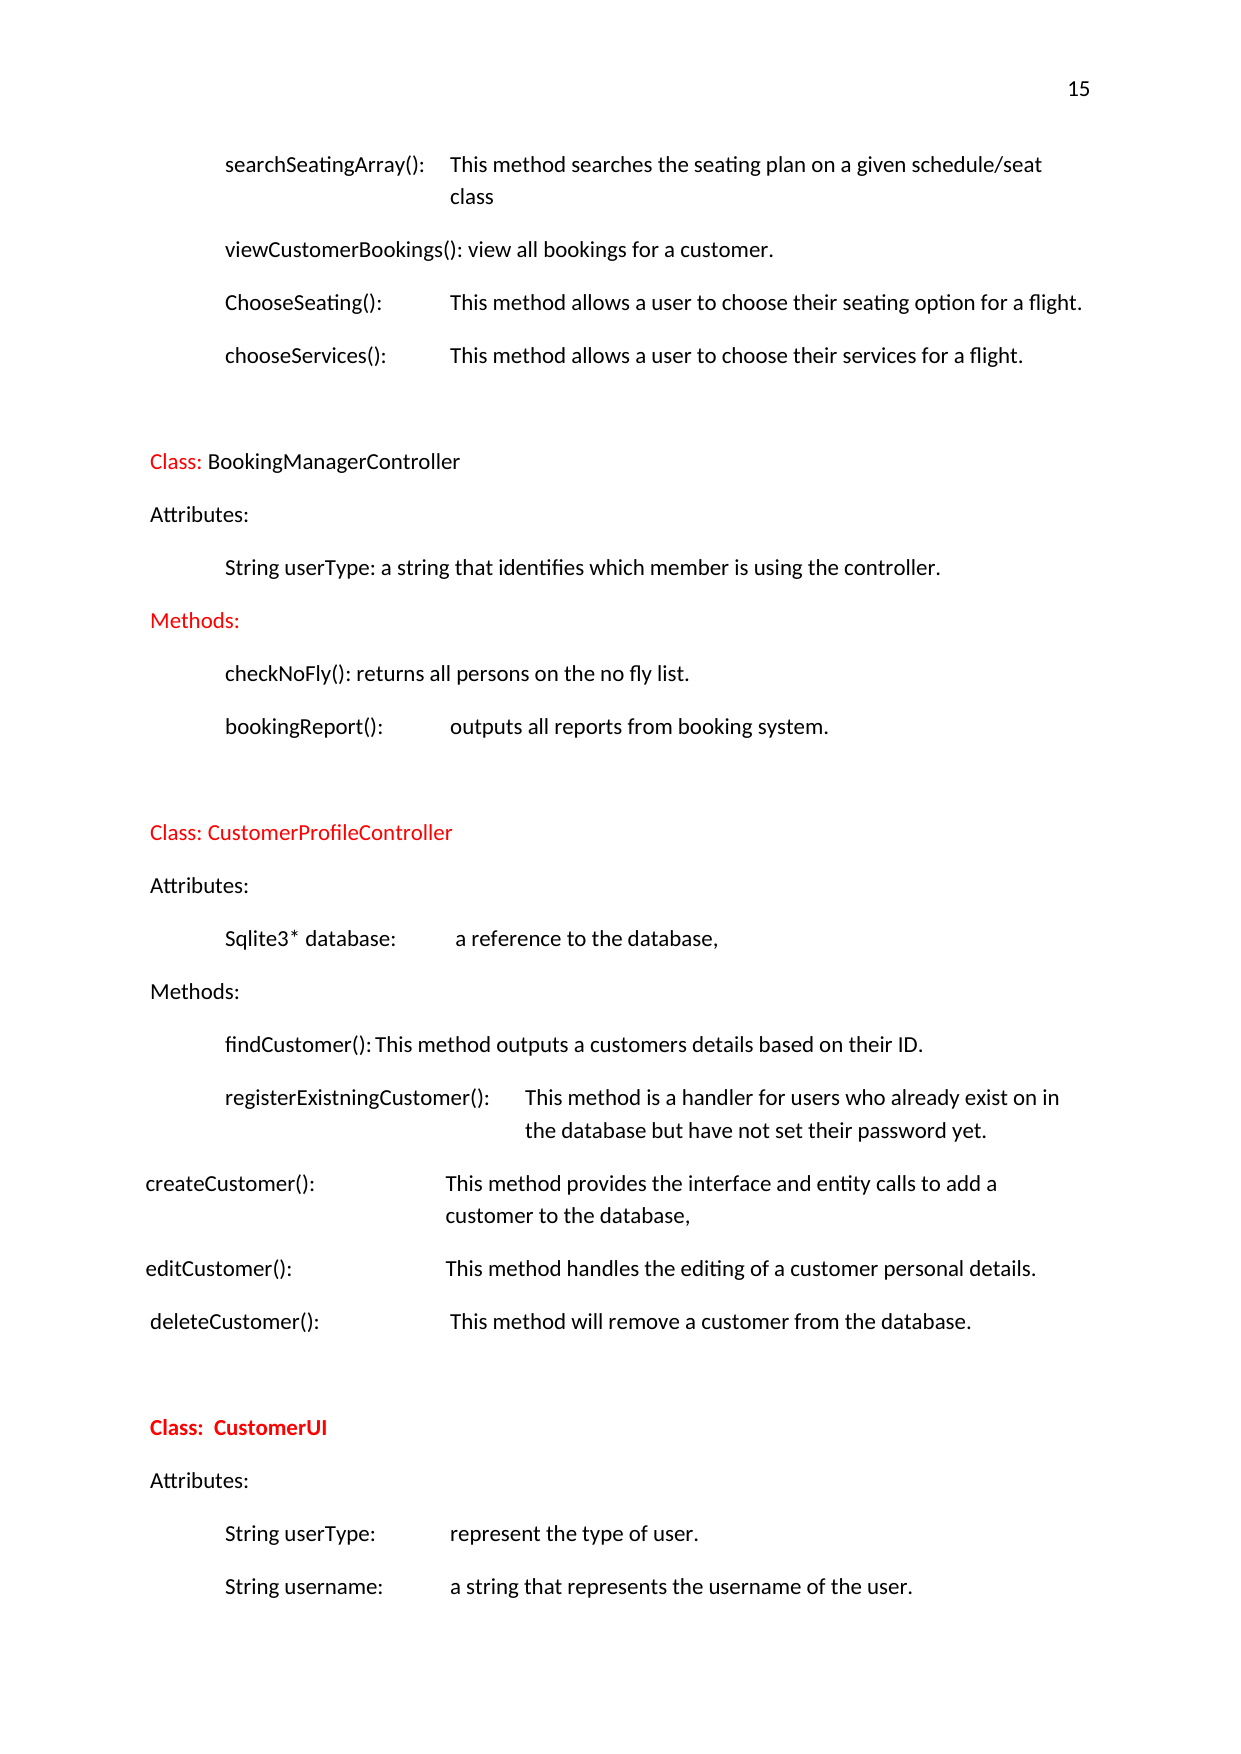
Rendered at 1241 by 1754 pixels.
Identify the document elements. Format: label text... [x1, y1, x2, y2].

text Sqlite3* database: a reference to the database, [150, 924, 1090, 952]
text bookingReport(): outputs all reports from booking system. [150, 712, 1090, 740]
text searchSeatingArray(): This method searches the seating plan on a given schedule/seat class [225, 150, 1090, 210]
text String username: a string that represents the username of the user. [150, 1572, 1090, 1600]
text deleteCustomer(): This method will remove a customer from the database. [150, 1307, 1090, 1335]
text Attributes: [150, 500, 1090, 528]
text Class: CustomerProfileController [150, 818, 1090, 846]
text editCustomer(): This method handles the editing of a customer personal details. [145, 1254, 1090, 1282]
text String userType: a string that identifies which member is using the controller. [150, 553, 1090, 581]
text String userType: represent the type of user. [150, 1519, 1090, 1547]
text checkNoFly(): returns all persons on the no fly list. [150, 659, 1090, 687]
text Class: BookingManagerController [150, 447, 1090, 475]
text createCustomer(): This method provides the interface and entity calls to add a customer to the database, [145, 1169, 1090, 1229]
text Attributes: [150, 1466, 1090, 1494]
text viewCustomerBookings(): view all bookings for a customer. [150, 235, 1090, 263]
text Methods: [150, 606, 1090, 634]
text findCustomer(): This method outputs a customers details based on their ID. [150, 1031, 1090, 1058]
text chooseServices(): This method allows a user to choose their services for a flight. [150, 341, 1090, 369]
text Class: CustomerUI [150, 1413, 1090, 1441]
text Attributes: [150, 871, 1090, 899]
text registerExistningCustomer(): This method is a handler for users who already exist on in the database but have not set their password yet. [225, 1083, 1090, 1144]
text ChooseSeating(): This method allows a user to choose their seating option for a flight. [150, 288, 1090, 316]
text Methods: [150, 977, 1090, 1006]
